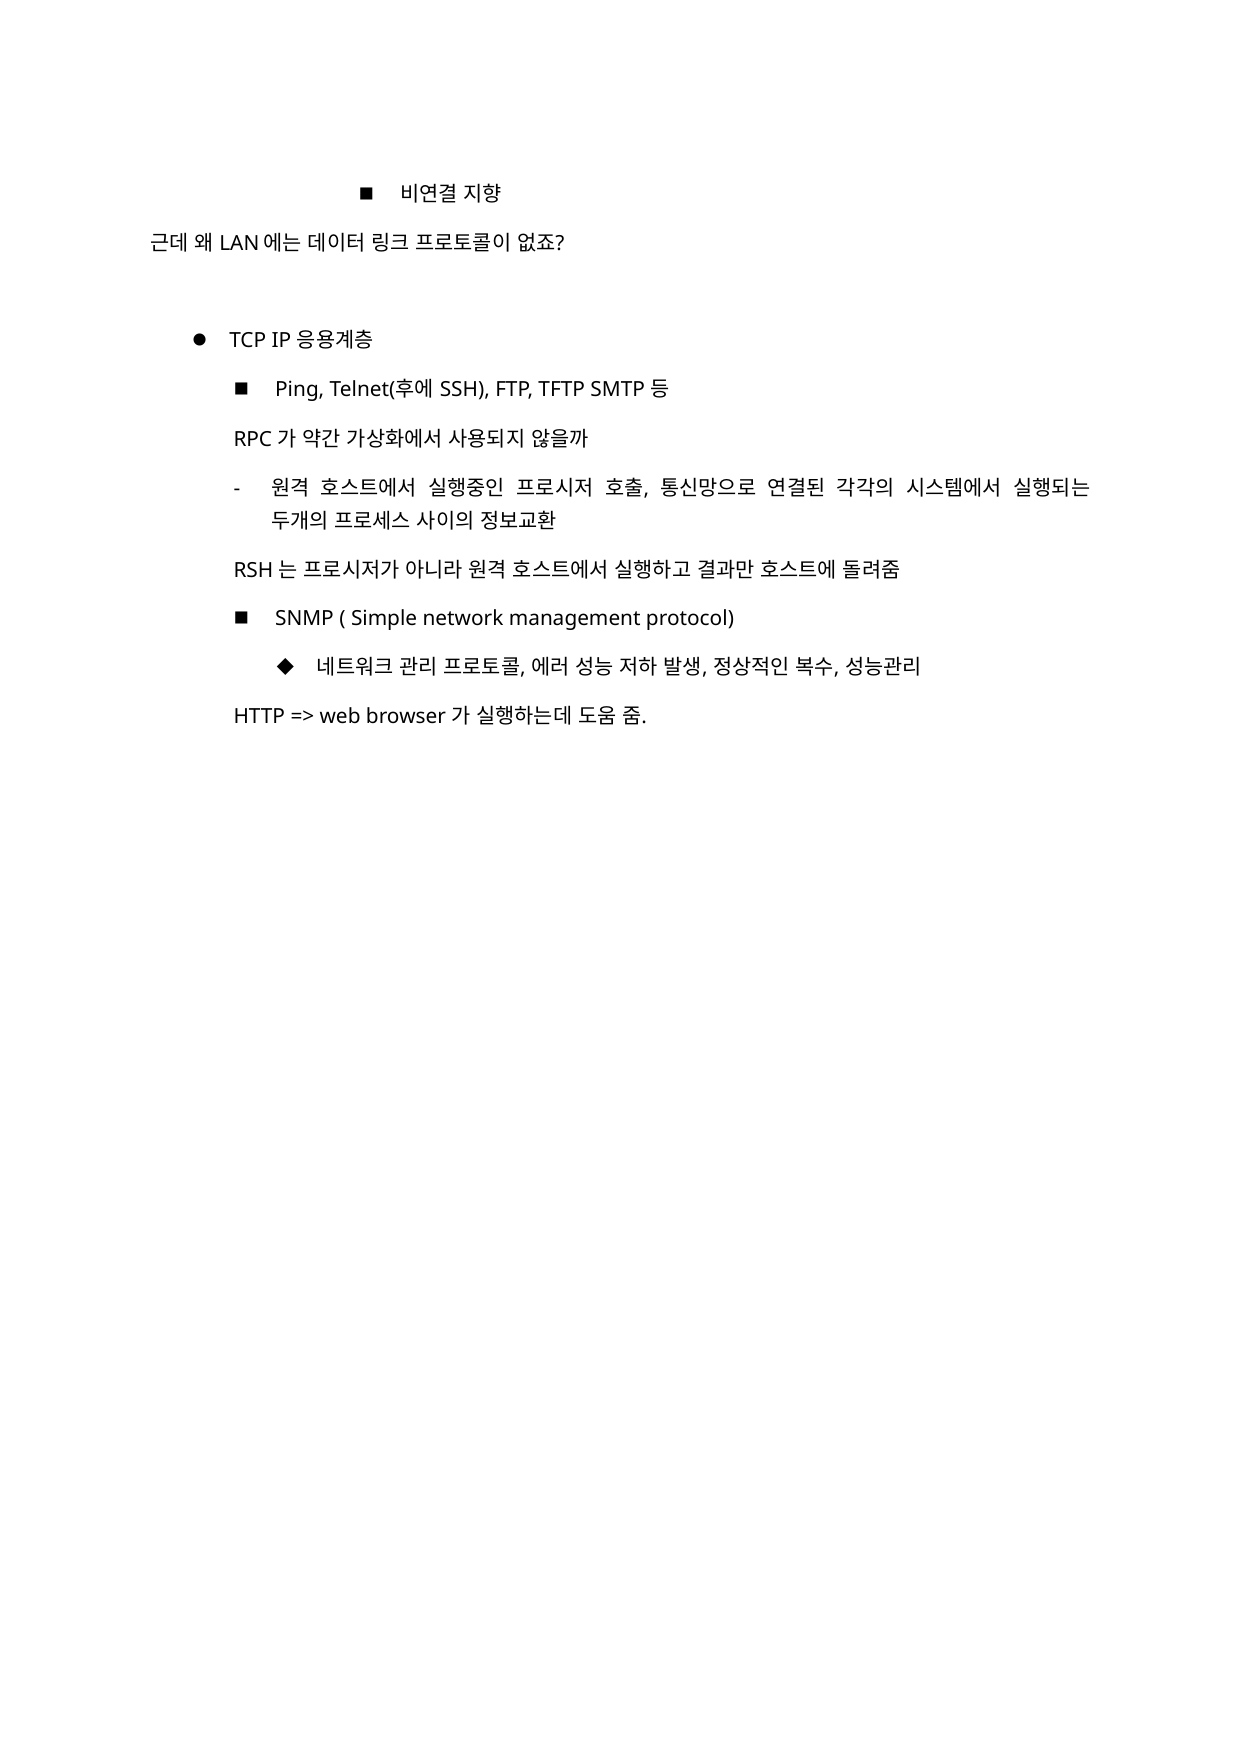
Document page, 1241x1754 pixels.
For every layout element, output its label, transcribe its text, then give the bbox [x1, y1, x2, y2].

list Ping, Telnet(후에 SSH), FTP, TFTP SMTP 등 [233, 372, 1090, 403]
text RSH 는 프로시저가 아니라 원격 호스트에서 실행하고 결과만 호스트에 돌려줌 [233, 553, 1090, 583]
text 근데 왜 LAN에는 데이터 링크 프로토콜이 없죠? [150, 226, 1090, 257]
list SNMP ( Simple network management protocol) [233, 603, 1090, 631]
list 비연결 지향 [358, 177, 1090, 207]
text RPC 가 약간 가상화에서 사용되지 않을까 [233, 422, 1090, 452]
list TCP IP 응용계층 [192, 323, 1090, 353]
list 네트워크 관리 프로토콜, 에러 성능 저하 발생, 정상적인 복수, 성능관리 [275, 650, 1090, 680]
text HTTP => web browser 가 실행하는데 도움 줌. [233, 699, 1090, 729]
list 원격 호스트에서 실행중인 프로시저 호출, 통신망으로 연결된 각각의 시스템에서 실행되는 두개의 프로세스 사이의 정보교환 [233, 471, 1090, 534]
